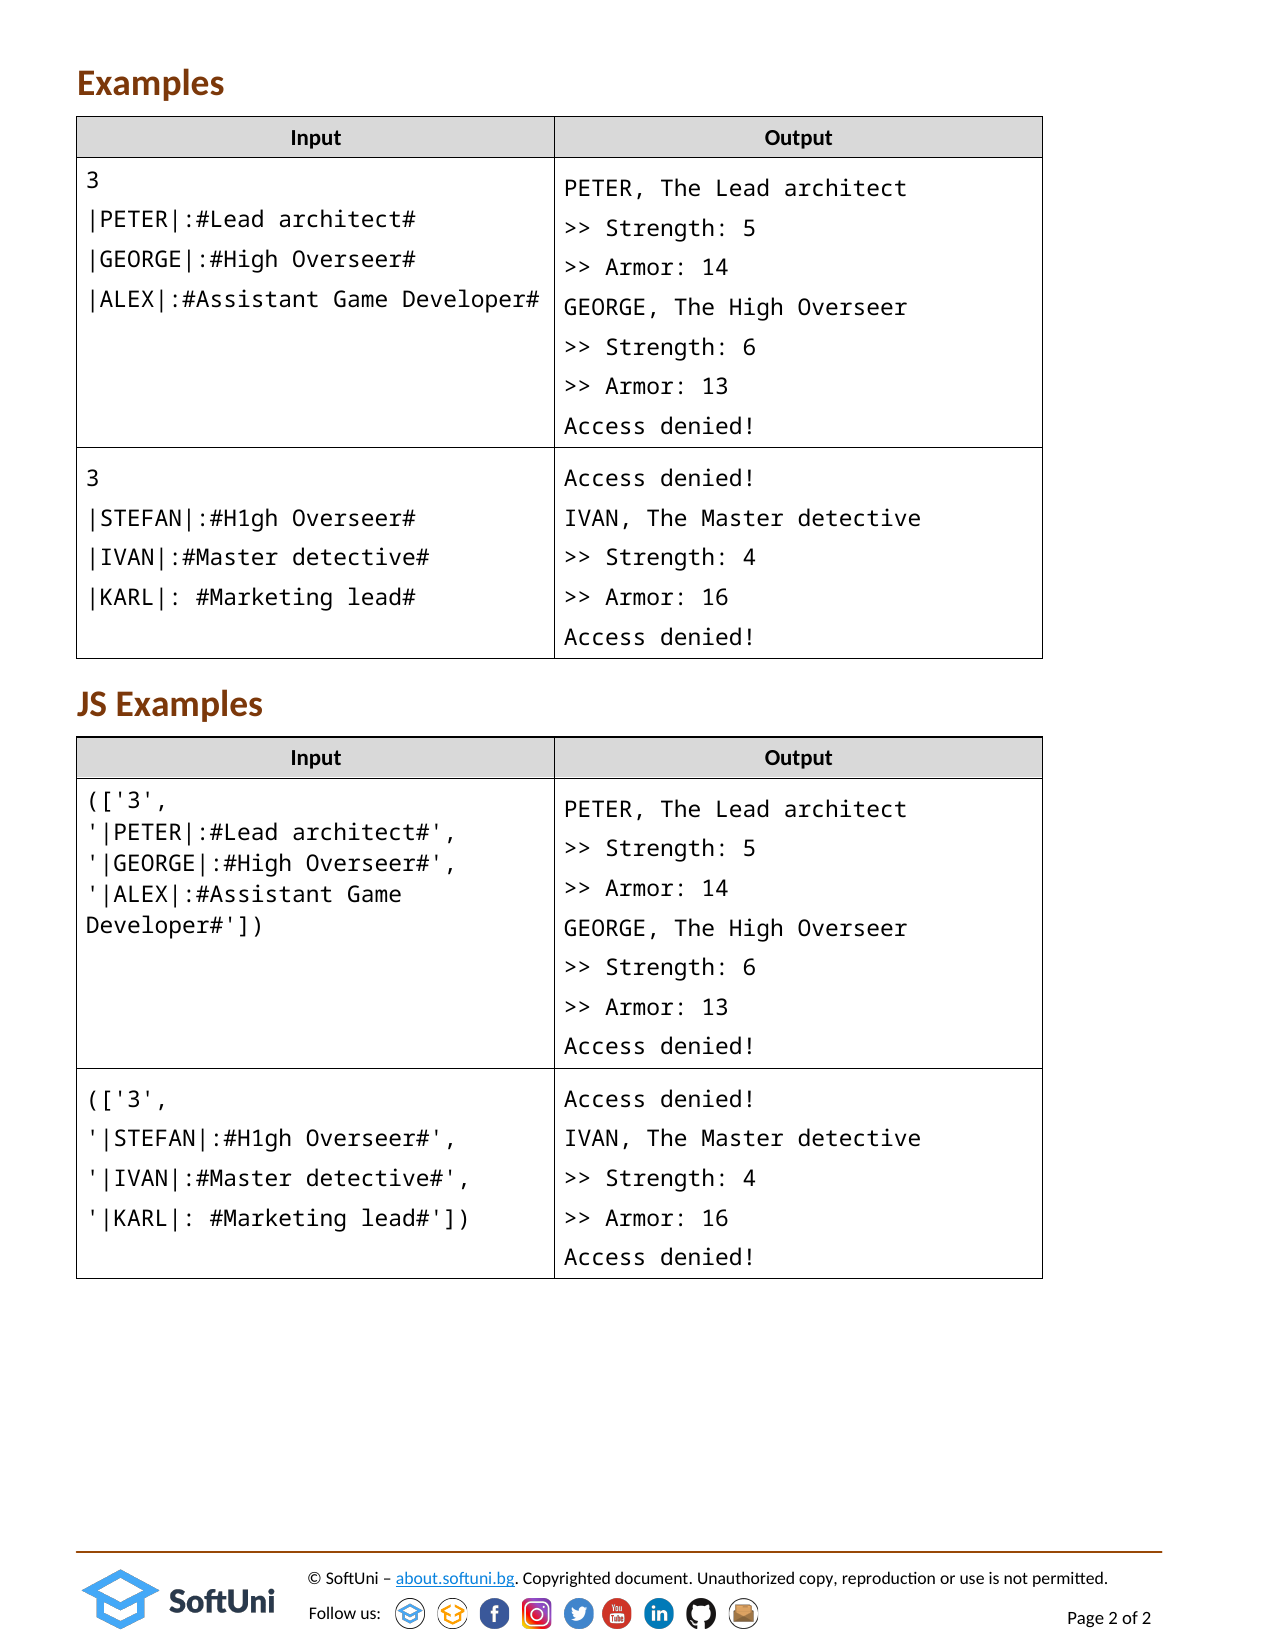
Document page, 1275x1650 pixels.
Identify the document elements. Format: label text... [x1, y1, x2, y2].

table_header Output [555, 738, 1042, 777]
subtitle Examples [77, 59, 1198, 105]
picture [665, 1598, 674, 1607]
subtitle JS Examples [77, 679, 1198, 725]
table_cell PETER, The Lead architect >> Strength: 5 >> Armor: 14 GEORGE, The High Overseer >> Strength: 6 >> Armor: 13 Access denied! [555, 779, 1042, 1067]
picture [437, 1598, 468, 1629]
picture [686, 1598, 716, 1629]
table_cell (['3', '|STEFAN|:#H1gh Overseer#', '|IVAN|:#Master detective#', '|KARL|: #Marketing lead#']) [77, 1069, 554, 1278]
table_cell Access denied! IVAN, The Master detective >> Strength: 4 >> Armor: 16 Access denied! [555, 448, 1042, 658]
picture [564, 1598, 594, 1629]
picture [75, 1564, 281, 1635]
table_cell 3 |PETER|:#Lead architect# |GEORGE|:#High Overseer# |ALEX|:#Assistant Game Developer# [77, 158, 554, 447]
table_cell PETER, The Lead architect >> Strength: 5 >> Armor: 14 GEORGE, The High Overseer >> Strength: 6 >> Armor: 13 Access denied! [555, 158, 1042, 447]
picture [665, 1620, 674, 1629]
picture [395, 1598, 425, 1629]
table_cell Access denied! IVAN, The Master detective >> Strength: 4 >> Armor: 16 Access denied! [555, 1069, 1042, 1278]
picture [644, 1620, 653, 1629]
picture [658, 1611, 667, 1620]
table_cell (['3', '|PETER|:#Lead architect#', '|GEORGE|:#High Overseer#', '|ALEX|:#Assistant Game Developer#']) [77, 779, 554, 1067]
picture [644, 1598, 653, 1607]
table_header Output [555, 117, 1042, 157]
picture [602, 1598, 632, 1629]
picture [479, 1598, 510, 1629]
table_header Input [77, 738, 554, 777]
picture [728, 1598, 759, 1629]
table_cell 3 |STEFAN|:#H1gh Overseer# |IVAN|:#Master detective# |KARL|: #Marketing lead# [77, 448, 554, 658]
picture [522, 1598, 552, 1629]
table_header Input [77, 117, 554, 157]
